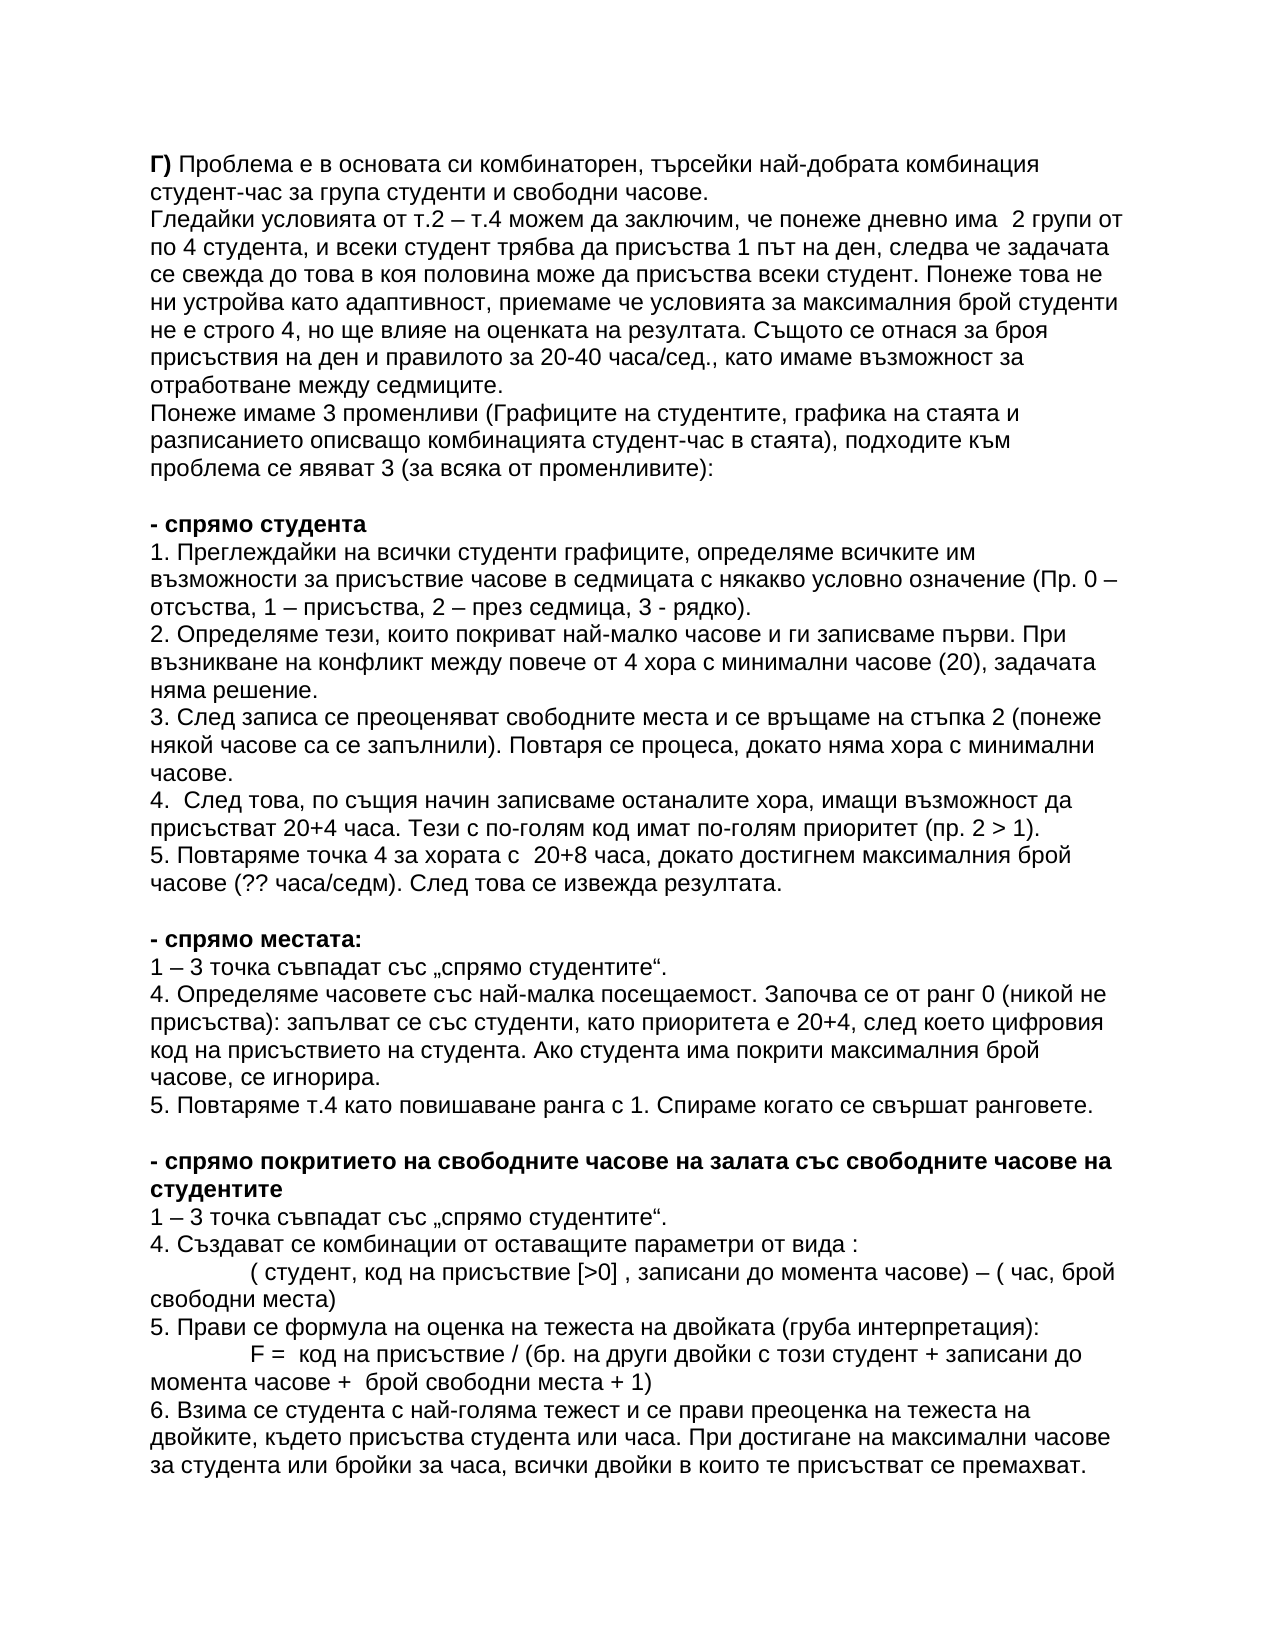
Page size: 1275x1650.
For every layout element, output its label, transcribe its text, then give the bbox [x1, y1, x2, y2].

text 4. Създават се комбинации от оставащите параметри от вида : [150, 1230, 1125, 1258]
text 1 – 3 точка съвпадат със „спрямо студентите“. [150, 953, 1125, 980]
text Гледайки условията от т.2 – т.4 можем да заключим, че понеже дневно има 2 групи от по 4 студента, и всеки студент трябва да присъства 1 път на ден, следва че задачата се свежда до това в коя половина може да присъства всеки студент. Понеже това не ни устройва като адаптивност, приемаме че условията за максималния брой студенти не е строго 4, но ще влияе на оценката на резултата. Същото се отнася за броя присъствия на ден и правилото за 20-40 часа/сед., като имаме възможност за отработване между седмиците. [150, 205, 1125, 398]
text 3. След записа се преоценяват свободните места и се връщаме на стъпка 2 (понеже някой часове са се запълнили). Повтаря се процеса, докато няма хора с минимални часове. [150, 703, 1125, 786]
text - спрямо покритието на свободните часове на залата със свободните часове на студентите [150, 1147, 1125, 1202]
text 1. Преглеждайки на всички студенти графиците, определяме всичките им възможности за присъствие часове в седмицата с някакво условно означение (Пр. 0 – отсъства, 1 – присъства, 2 – през седмица, 3 - рядко). [150, 538, 1125, 620]
text 5. Прави се формула на оценка на тежеста на двойката (груба интерпретация): [150, 1313, 1125, 1340]
text 4. Определяме часовете със най-малка посещаемост. Започва се от ранг 0 (никой не присъства): запълват се със студенти, като приоритета е 20+4, след което цифровия код на присъствието на студента. Ако студента има покрити максималния брой часове, се игнорира. [150, 980, 1125, 1091]
text F = код на присъствие / (бр. на други двойки с този студент + записани до момента часове + брой свободни места + 1) [150, 1340, 1125, 1396]
text 6. Взима се студента с най-голяма тежест и се прави преоценка на тежеста на двойките, където присъства студента или часа. При достигане на максимални часове за студента или бройки за часа, всички двойки в които те присъстват се премахват. [150, 1396, 1125, 1478]
text 1 – 3 точка съвпадат със „спрямо студентите“. [150, 1202, 1125, 1230]
text Понеже имаме 3 променливи (Графиците на студентите, графика на стаята и разписанието описващо комбинацията студент-час в стаята), подходите към проблема се явяват 3 (за всяка от променливите): [150, 398, 1125, 481]
text Г) Проблема е в основата си комбинаторен, търсейки най-добрата комбинация студент-час за група студенти и свободни часове. [150, 150, 1125, 205]
text 5. Повтаряме точка 4 за хората с 20+8 часа, докато достигнем максималния брой часове (?? часа/седм). След това се извежда резултата. [150, 841, 1125, 896]
text ( студент, код на присъствие [>0] , записани до момента часове) – ( час, брой свободни места) [150, 1258, 1125, 1313]
text 5. Повтаряме т.4 като повишаване ранга с 1. Спираме когато се свършат ранговете. [150, 1091, 1125, 1118]
text 4. След това, по същия начин записваме останалите хора, имащи възможност да присъстват 20+4 часа. Тези с по-голям код имат по-голям приоритет (пр. 2 > 1). [150, 786, 1125, 841]
text - спрямо студента [150, 510, 1125, 538]
text 2. Определяме тези, които покриват най-малко часове и ги записваме първи. При възникване на конфликт между повече от 4 хора с минимални часове (20), задачата няма решение. [150, 620, 1125, 703]
text - спрямо местата: [150, 925, 1125, 953]
